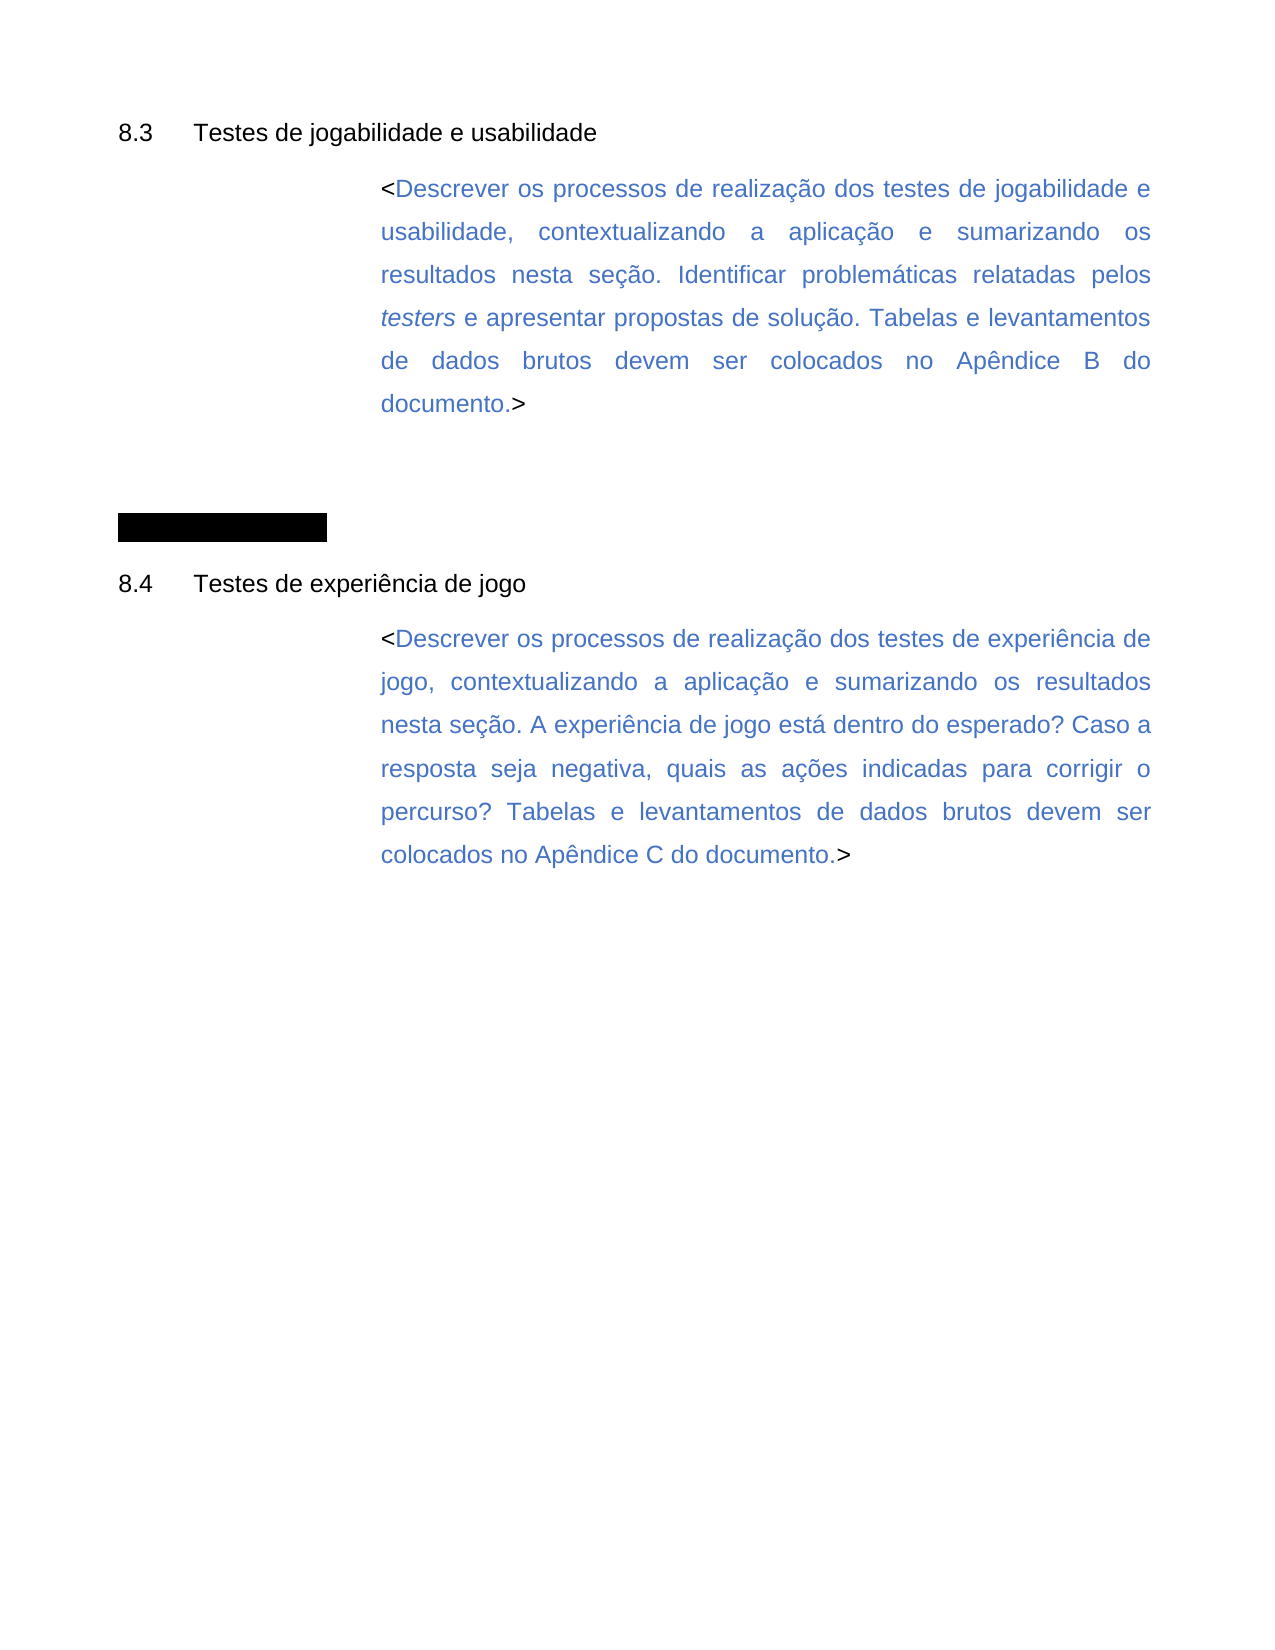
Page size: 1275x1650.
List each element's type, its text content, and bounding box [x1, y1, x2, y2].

text <Descrever os processos de realização dos testes de jogabilidade e usabilidade, contextualizando a aplicação e sumarizando os resultados nesta seção. Identificar problemáticas relatadas pelos testers e apresentar propostas de solução. Tabelas e levantamentos de dados brutos devem ser colocados no Apêndice B do documento.> [381, 174, 1152, 418]
list Testes de jogabilidade e usabilidade [118, 118, 1152, 147]
text <Descrever os processos de realização dos testes de experiência de jogo, contextualizando a aplicação e sumarizando os resultados nesta seção. A experiência de jogo está dentro do esperado? Caso a resposta seja negativa, quais as ações indicadas para corrigir o percurso? Tabelas e levantamentos de dados brutos devem ser colocados no Apêndice C do documento.> [381, 624, 1152, 869]
list Testes de experiência de jogo [118, 569, 1152, 597]
